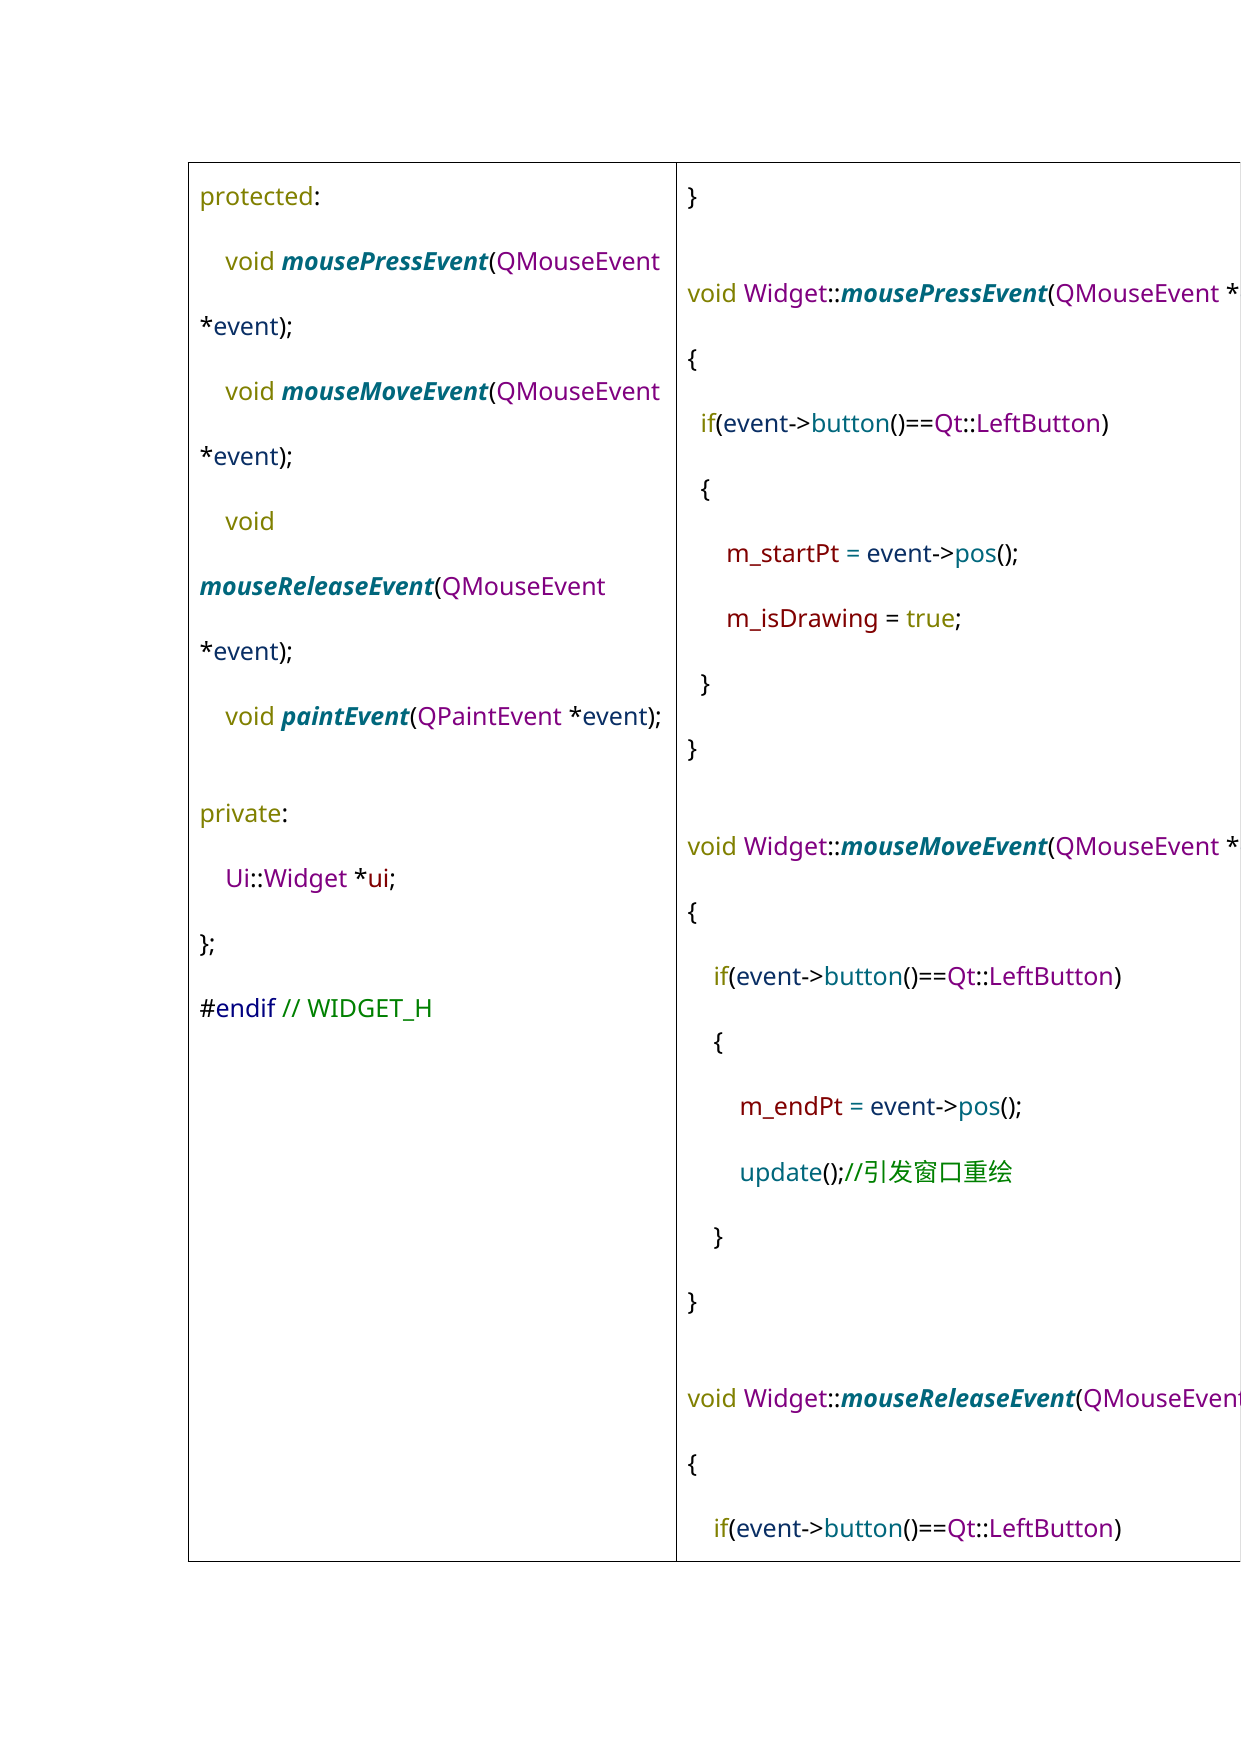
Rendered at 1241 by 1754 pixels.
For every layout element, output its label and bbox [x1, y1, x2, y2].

table_cell [189, 163, 676, 1561]
table_cell [677, 163, 1240, 1561]
